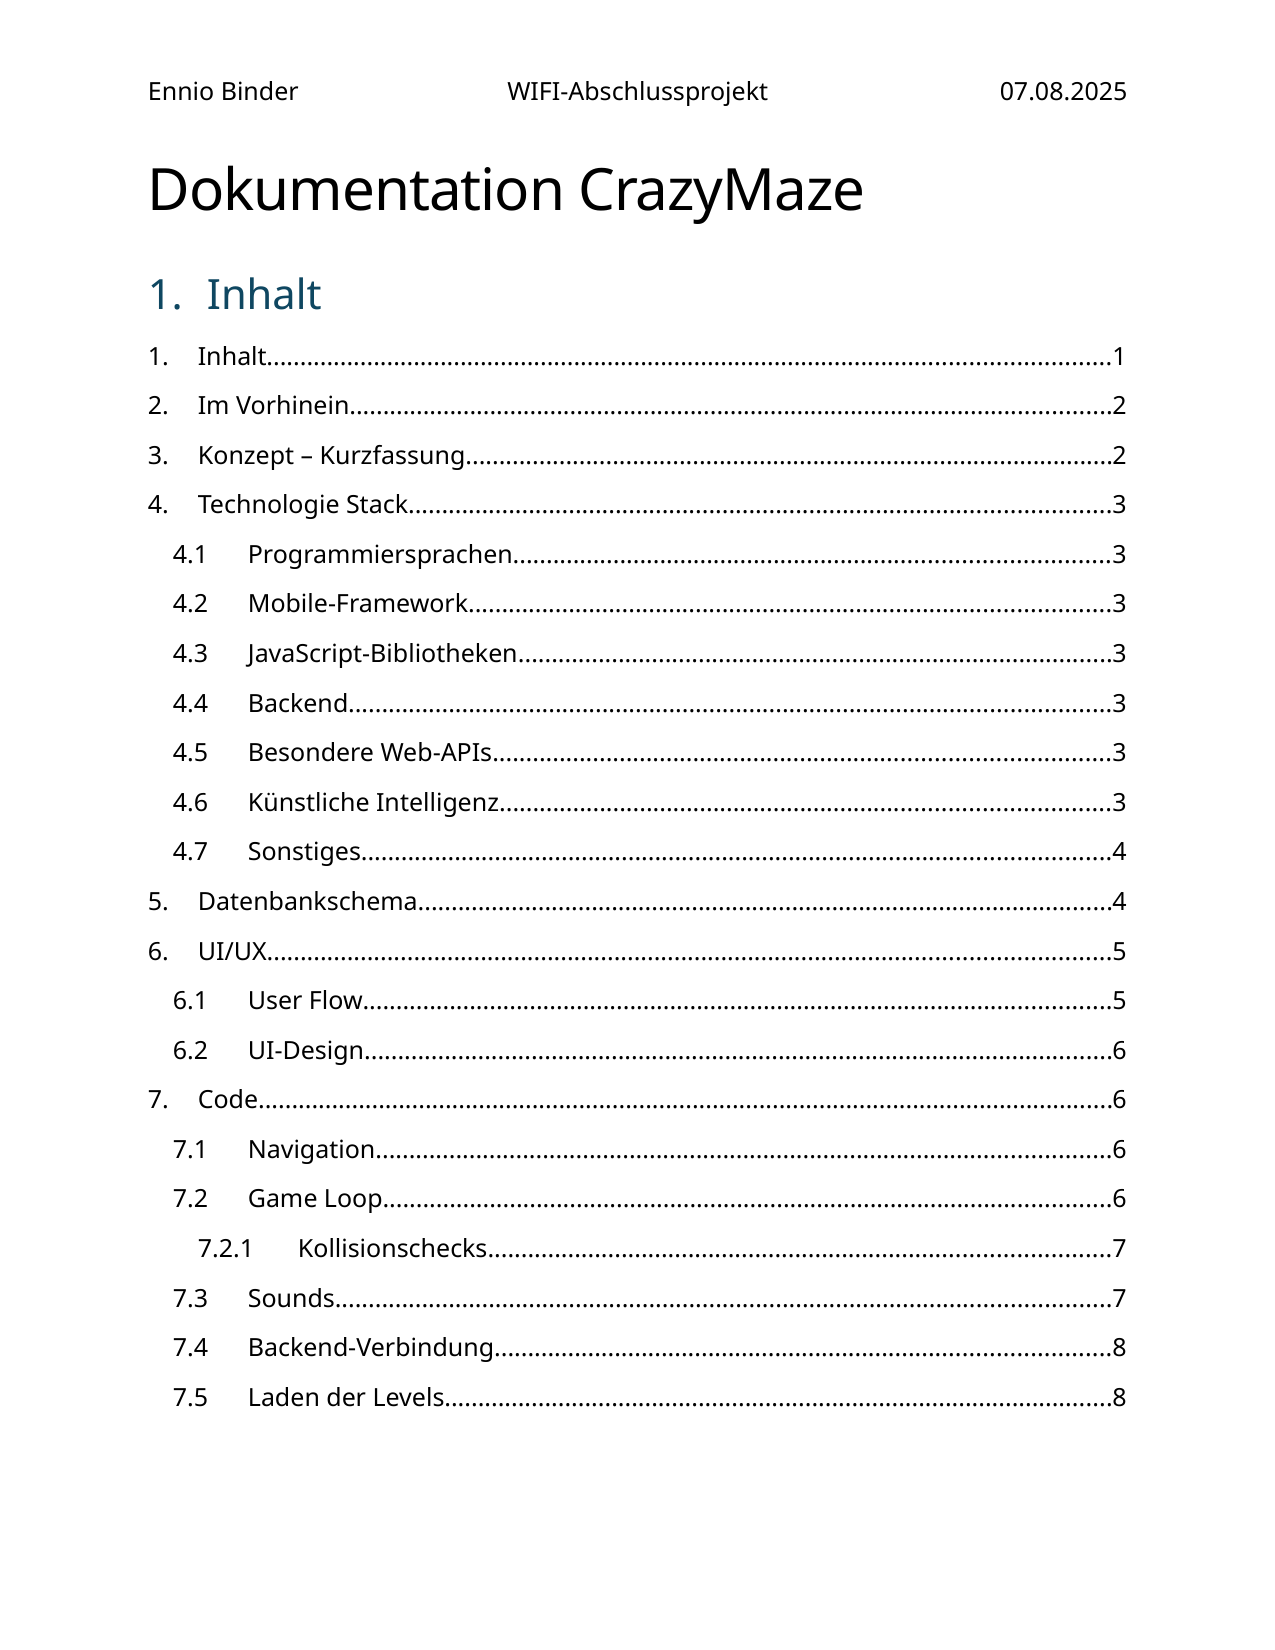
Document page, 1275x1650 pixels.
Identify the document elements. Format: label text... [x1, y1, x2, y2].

title Dokumentation CrazyMaze [148, 148, 1127, 227]
